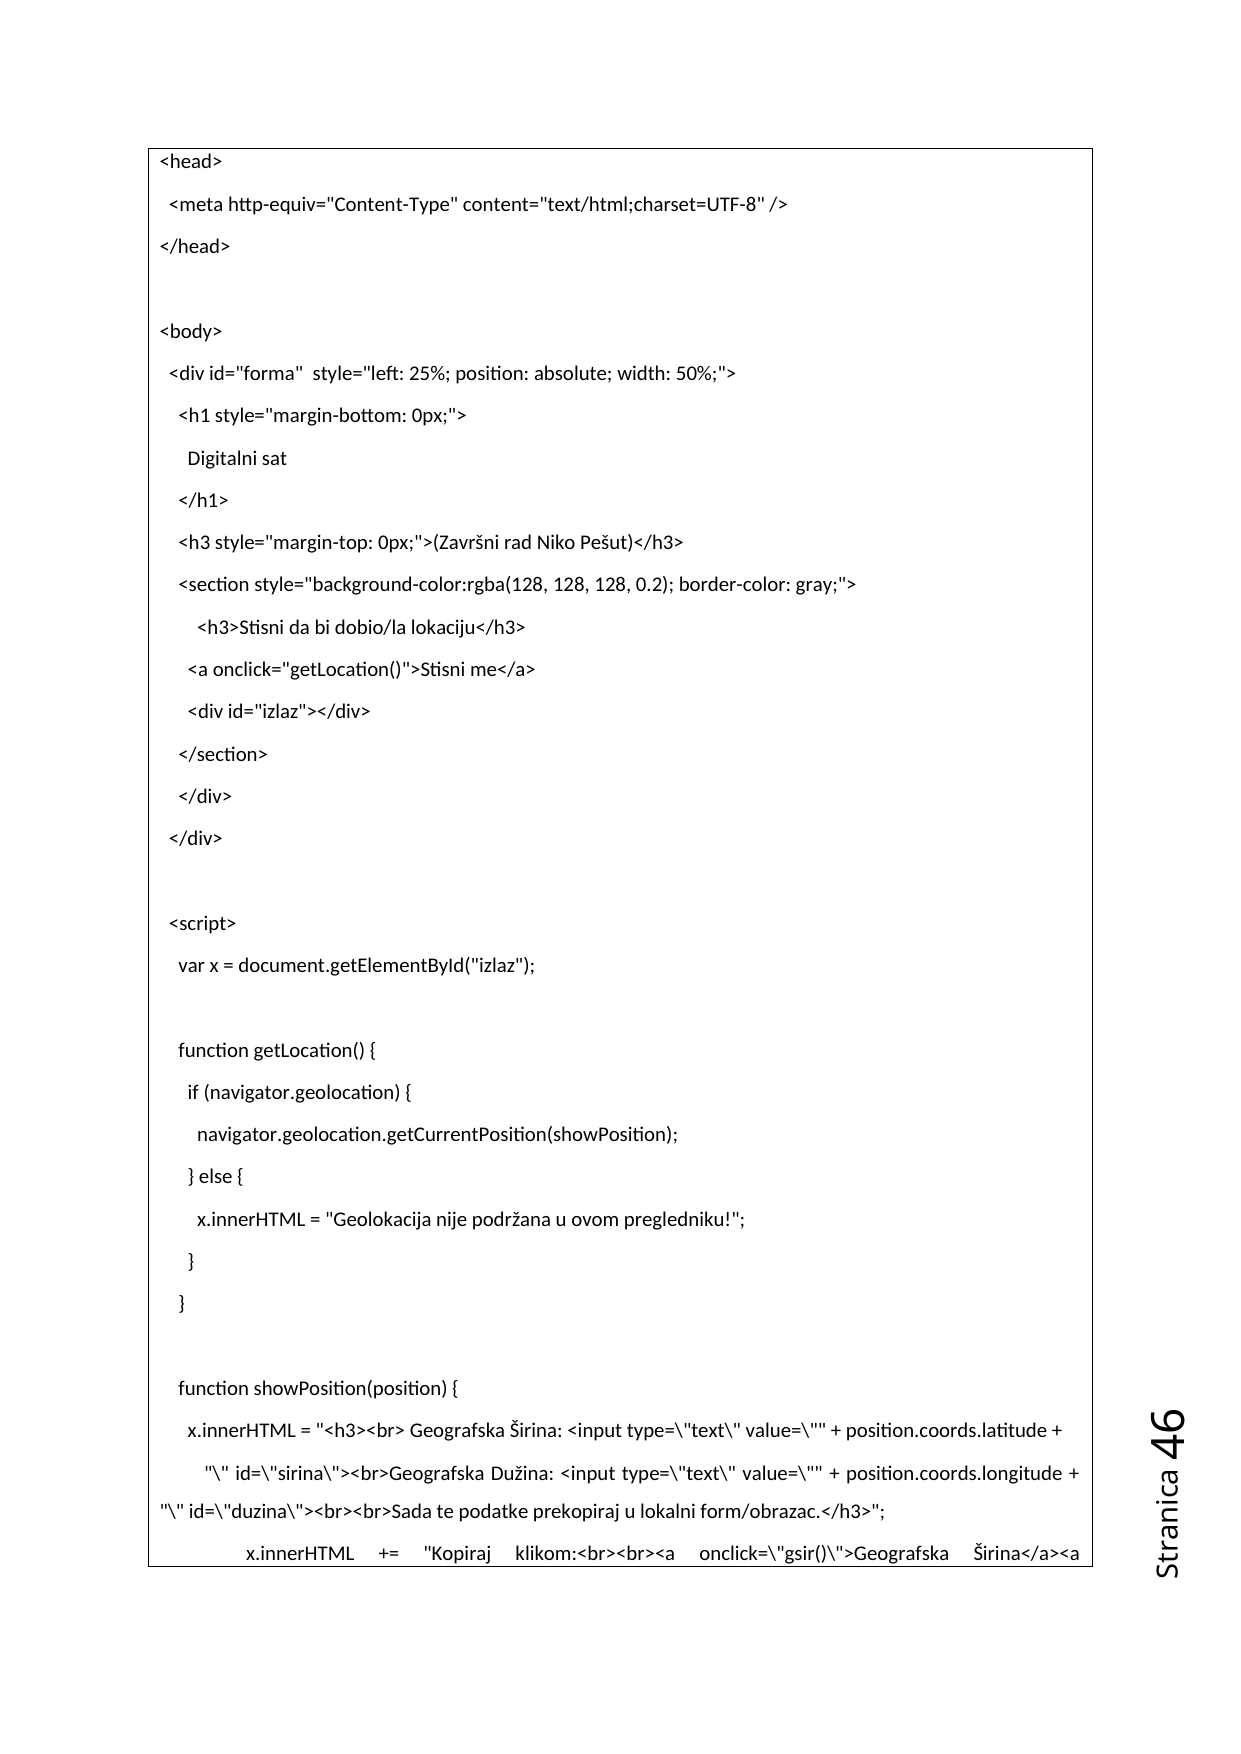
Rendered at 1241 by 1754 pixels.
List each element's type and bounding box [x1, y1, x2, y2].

table_cell [149, 149, 1092, 1566]
